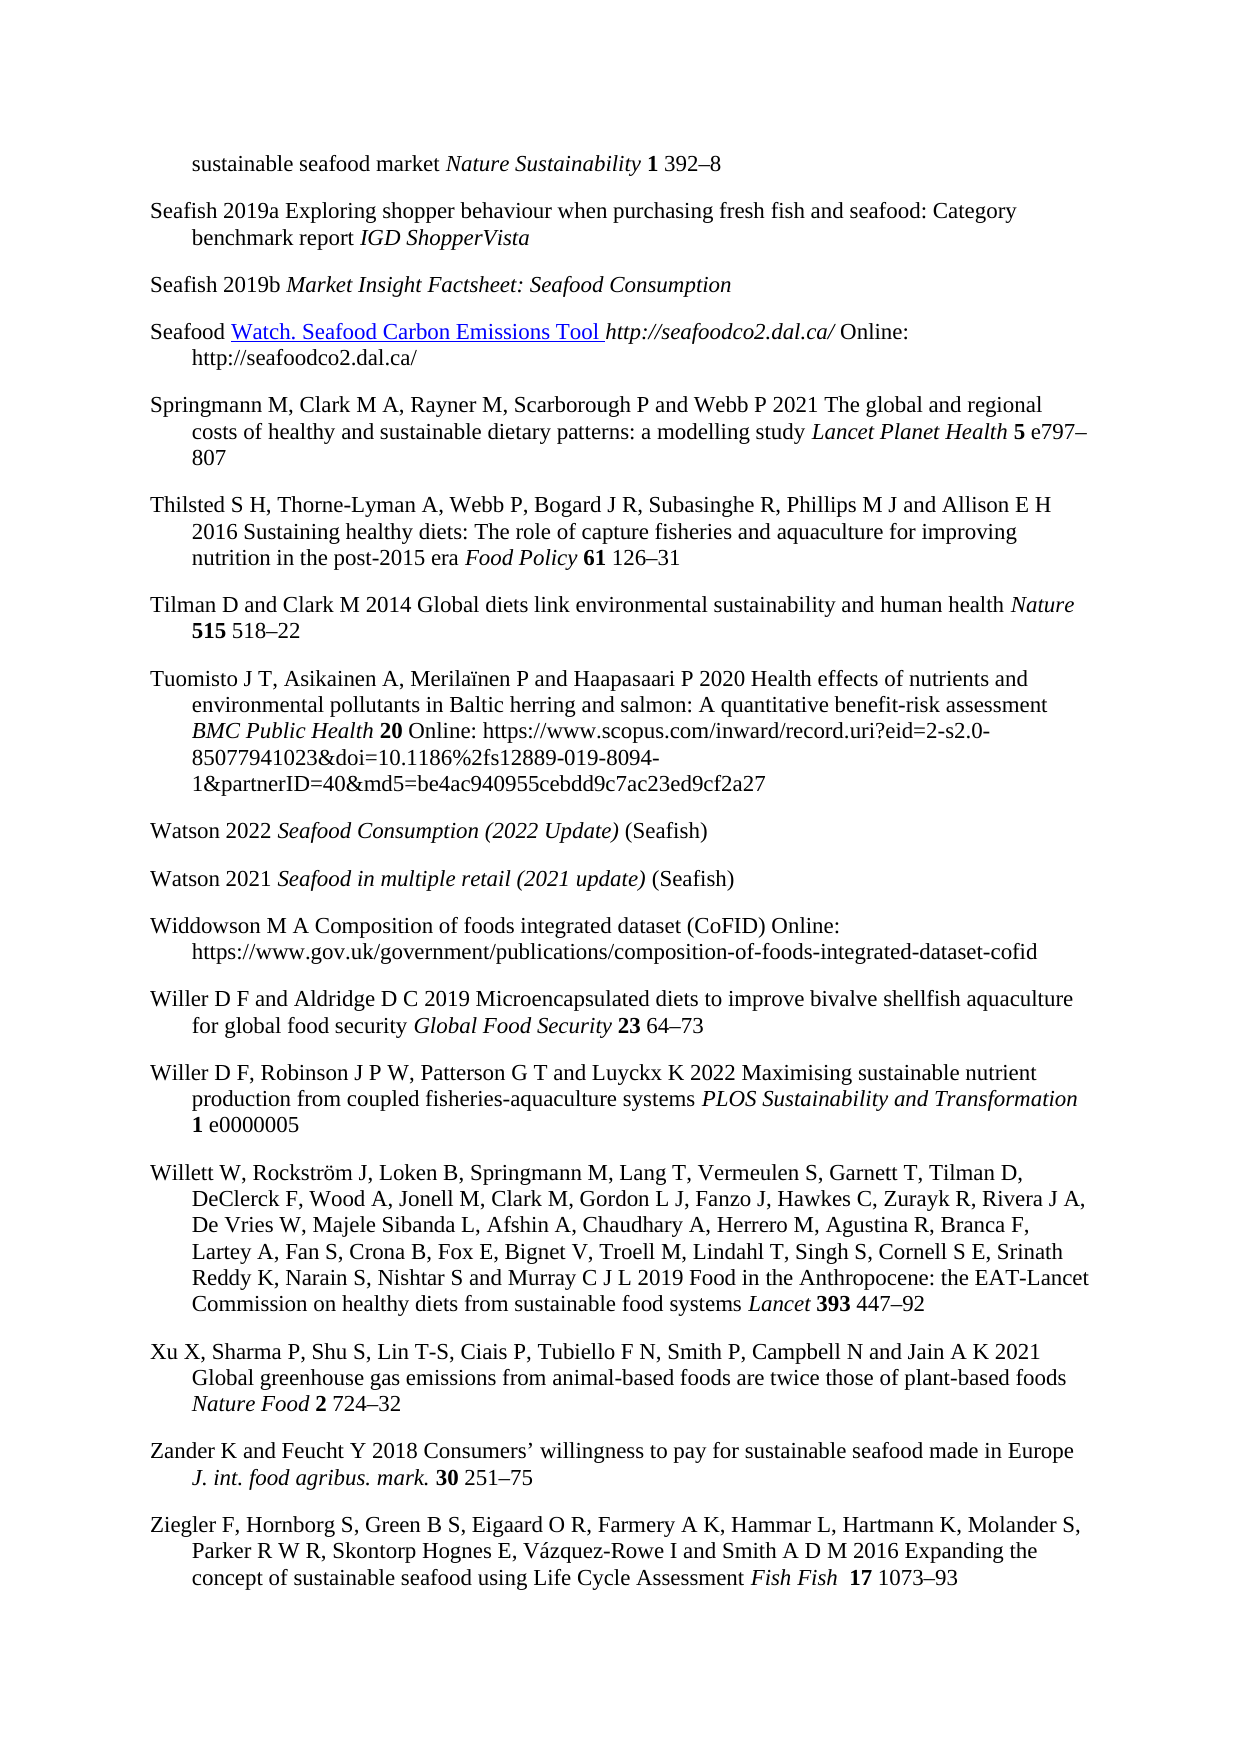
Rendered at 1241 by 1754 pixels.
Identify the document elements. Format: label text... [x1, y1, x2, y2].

text Tilman D and Clark M 2014 Global diets link environmental sustainability and human health Nature 515 518–22 [150, 591, 1090, 644]
text Xu X, Sharma P, Shu S, Lin T-S, Ciais P, Tubiello F N, Smith P, Campbell N and Jain A K 2021 Global greenhouse gas emissions from animal-based foods are twice those of plant-based foods Nature Food 2 724–32 [150, 1338, 1090, 1417]
text Widdowson M A Composition of foods integrated dataset (CoFID) Online: https://www.gov.uk/government/publications/composition-of-foods-integrated-dataset-cofid [150, 912, 1090, 964]
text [150, 150, 1090, 176]
text Willett W, Rockström J, Loken B, Springmann M, Lang T, Vermeulen S, Garnett T, Tilman D, DeClerck F, Wood A, Jonell M, Clark M, Gordon L J, Fanzo J, Hawkes C, Zurayk R, Rivera J A, De Vries W, Majele Sibanda L, Afshin A, Chaudhary A, Herrero M, Agustina R, Branca F, Lartey A, Fan S, Crona B, Fox E, Bignet V, Troell M, Lindahl T, Singh S, Cornell S E, Srinath Reddy K, Narain S, Nishtar S and Murray C J L 2019 Food in the Anthropocene: the EAT-Lancet Commission on healthy diets from sustainable food systems Lancet 393 447–92 [150, 1159, 1090, 1317]
text Seafish 2019b Market Insight Factsheet: Seafood Consumption [150, 271, 1090, 297]
text Seafish 2019a Exploring shopper behaviour when purchasing fresh fish and seafood: Category benchmark report IGD ShopperVista [150, 197, 1090, 250]
text Thilsted S H, Thorne-Lyman A, Webb P, Bogard J R, Subasinghe R, Phillips M J and Allison E H 2016 Sustaining healthy diets: The role of capture fisheries and aquaculture for improving nutrition in the post-2015 era Food Policy 61 126–31 [150, 491, 1090, 570]
text Watson 2022 Seafood Consumption (2022 Update) (Seafish) [150, 817, 1090, 844]
text Watson 2021 Seafood in multiple retail (2021 update) (Seafish) [150, 864, 1090, 891]
text Tuomisto J T, Asikainen A, Merilaïnen P and Haapasaari P 2020 Health effects of nutrients and environmental pollutants in Baltic herring and salmon: A quantitative benefit-risk assessment BMC Public Health 20 Online: https://www.scopus.com/inward/record.uri?eid=2-s2.0-85077941023&doi=10.1186%2fs12889-019-8094-1&partnerID=40&md5=be4ac940955cebdd9c7ac23ed9cf2a27 [150, 665, 1090, 797]
text Springmann M, Clark M A, Rayner M, Scarborough P and Webb P 2021 The global and regional costs of healthy and sustainable dietary patterns: a modelling study Lancet Planet Health 5 e797–807 [150, 391, 1090, 471]
text Willer D F and Aldridge D C 2019 Microencapsulated diets to improve bivalve shellfish aquaculture for global food security Global Food Security 23 64–73 [150, 985, 1090, 1038]
text Seafood Watch. Seafood Carbon Emissions Tool http://seafoodco2.dal.ca/ Online: http://seafoodco2.dal.ca/ [150, 318, 1090, 371]
text Zander K and Feucht Y 2018 Consumers’ willingness to pay for sustainable seafood made in Europe J. int. food agribus. mark. 30 251–75 [150, 1438, 1090, 1490]
text Ziegler F, Hornborg S, Green B S, Eigaard O R, Farmery A K, Hammar L, Hartmann K, Molander S, Parker R W R, Skontorp Hognes E, Vázquez-Rowe I and Smith A D M 2016 Expanding the concept of sustainable seafood using Life Cycle Assessment Fish Fish 17 1073–93 [150, 1511, 1090, 1590]
text Willer D F, Robinson J P W, Patterson G T and Luyckx K 2022 Maximising sustainable nutrient production from coupled fisheries-aquaculture systems PLOS Sustainability and Transformation 1 e0000005 [150, 1059, 1090, 1138]
